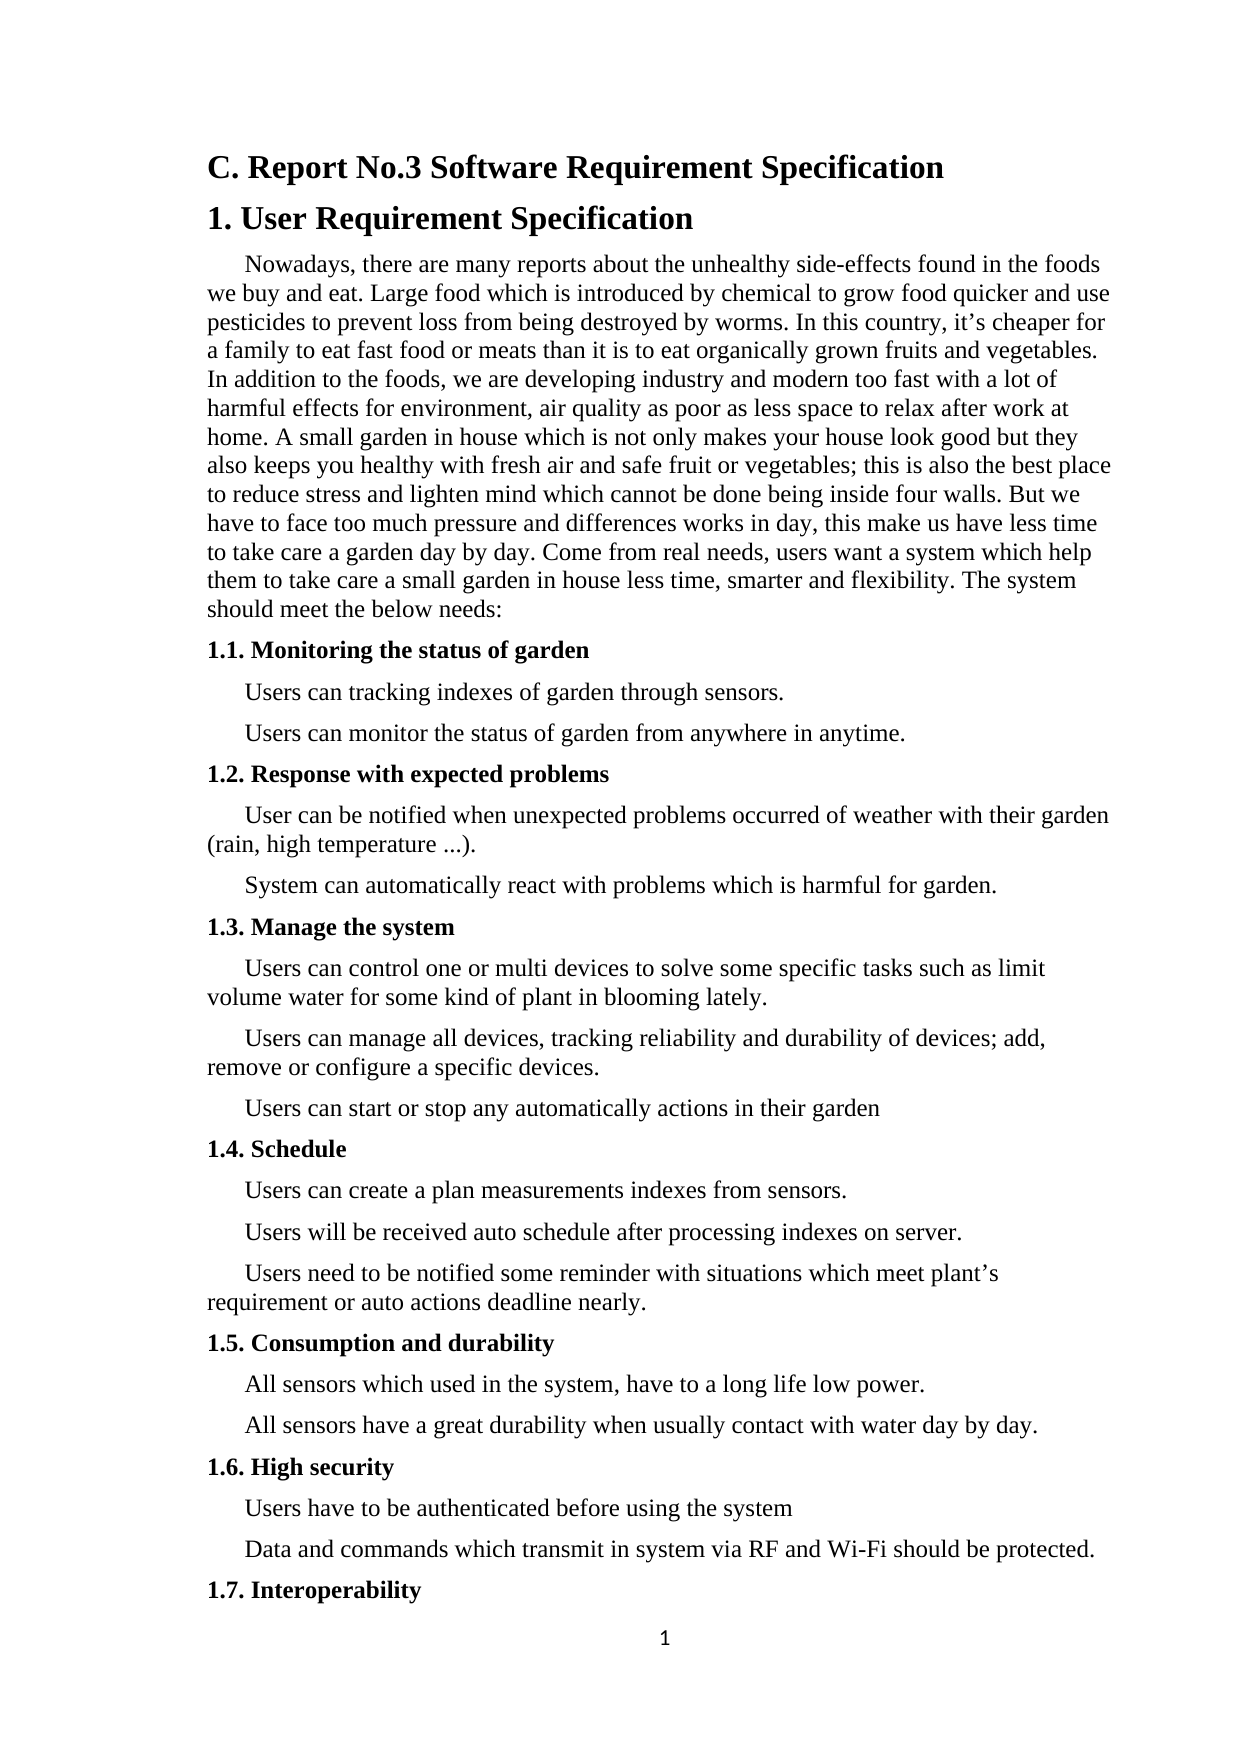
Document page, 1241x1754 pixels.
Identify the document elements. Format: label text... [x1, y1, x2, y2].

text User can be notified when unexpected problems occurred of weather with their garden (rain, high temperature ...). [207, 801, 1122, 858]
text System can automatically react with problems which is harmful for garden. [207, 871, 1122, 899]
text Users can create a plan measurements indexes from sensors. [207, 1176, 1122, 1204]
text Users can start or stop any automatically actions in their garden [207, 1093, 1122, 1122]
text Nowadays, there are many reports about the unhealthy side-effects found in the foods we buy and eat. Large food which is introduced by chemical to grow food quicker and use pesticides to prevent loss from being destroyed by worms. In this country, it’s cheaper for a family to eat fast food or meats than it is to eat organically grown fruits and vegetables. In addition to the foods, we are developing industry and modern too fast with a lot of harmful effects for environment, air quality as poor as less space to relax after work at home. A small garden in house which is not only makes your house look good but they also keeps you healthy with fresh air and safe fruit or vegetables; this is also the best place to reduce stress and lighten mind which cannot be done being inside four walls. But we have to face too much pressure and differences works in day, this make us have less time to take care a garden day by day. Come from real needs, users want a system which help them to take care a small garden in house less time, smarter and flexibility. The system should meet the below needs: [207, 249, 1122, 623]
text 1.5. Consumption and durability [207, 1328, 1122, 1357]
text 1.3. Manage the system [207, 912, 1122, 941]
text 1.2. Response with expected problems [207, 759, 1122, 788]
text All sensors which used in the system, have to a long life low power. [207, 1369, 1122, 1398]
text 1.4. Schedule [207, 1134, 1122, 1163]
text Users have to be authenticated before using the system [207, 1493, 1122, 1522]
text Users need to be notified some reminder with situations which meet plant’s requirement or auto actions deadline nearly. [207, 1258, 1122, 1316]
text Data and commands which transmit in system via RF and Wi-Fi should be protected. [207, 1534, 1122, 1563]
text 1.7. Interoperability [207, 1576, 1122, 1604]
text Users can tracking indexes of garden through sensors. [207, 677, 1122, 706]
text Users can manage all devices, tracking reliability and durability of devices; add, remove or configure a specific devices. [207, 1023, 1122, 1081]
text Users can control one or multi devices to solve some specific tasks such as limit volume water for some kind of plant in blooming lately. [207, 953, 1122, 1011]
title C. Report No.3 Software Requirement Specification [207, 148, 1122, 186]
text 1.1. Monitoring the status of garden [207, 636, 1122, 664]
text Users will be received auto schedule after processing indexes on server. [207, 1217, 1122, 1246]
text All sensors have a great durability when usually contact with water day by day. [207, 1411, 1122, 1439]
text 1.6. High security [207, 1452, 1122, 1481]
text Users can monitor the status of garden from anywhere in anytime. [207, 718, 1122, 747]
list 1. User Requirement Specification [207, 198, 1122, 237]
